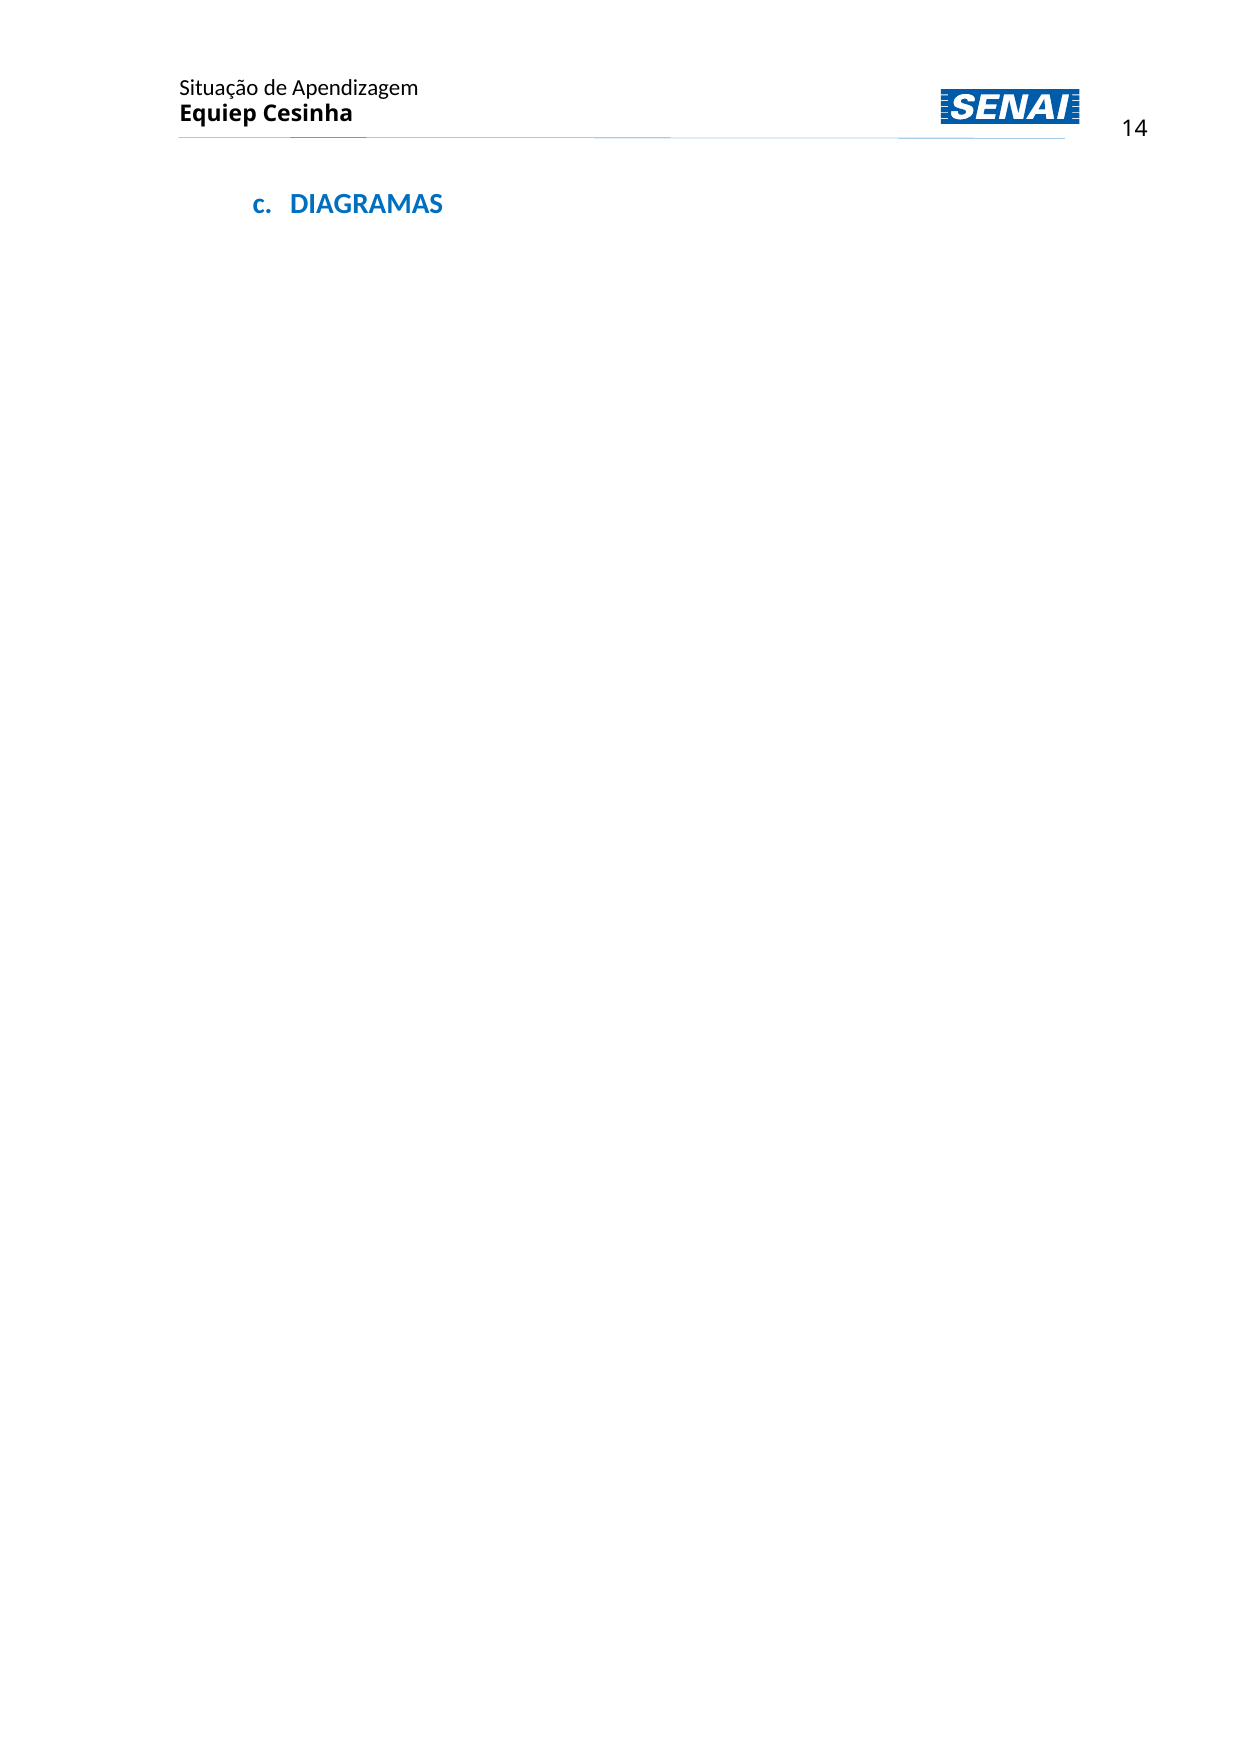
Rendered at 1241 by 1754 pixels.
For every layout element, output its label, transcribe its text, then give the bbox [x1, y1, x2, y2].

subtitle DIAGRAMAS [252, 186, 1240, 221]
